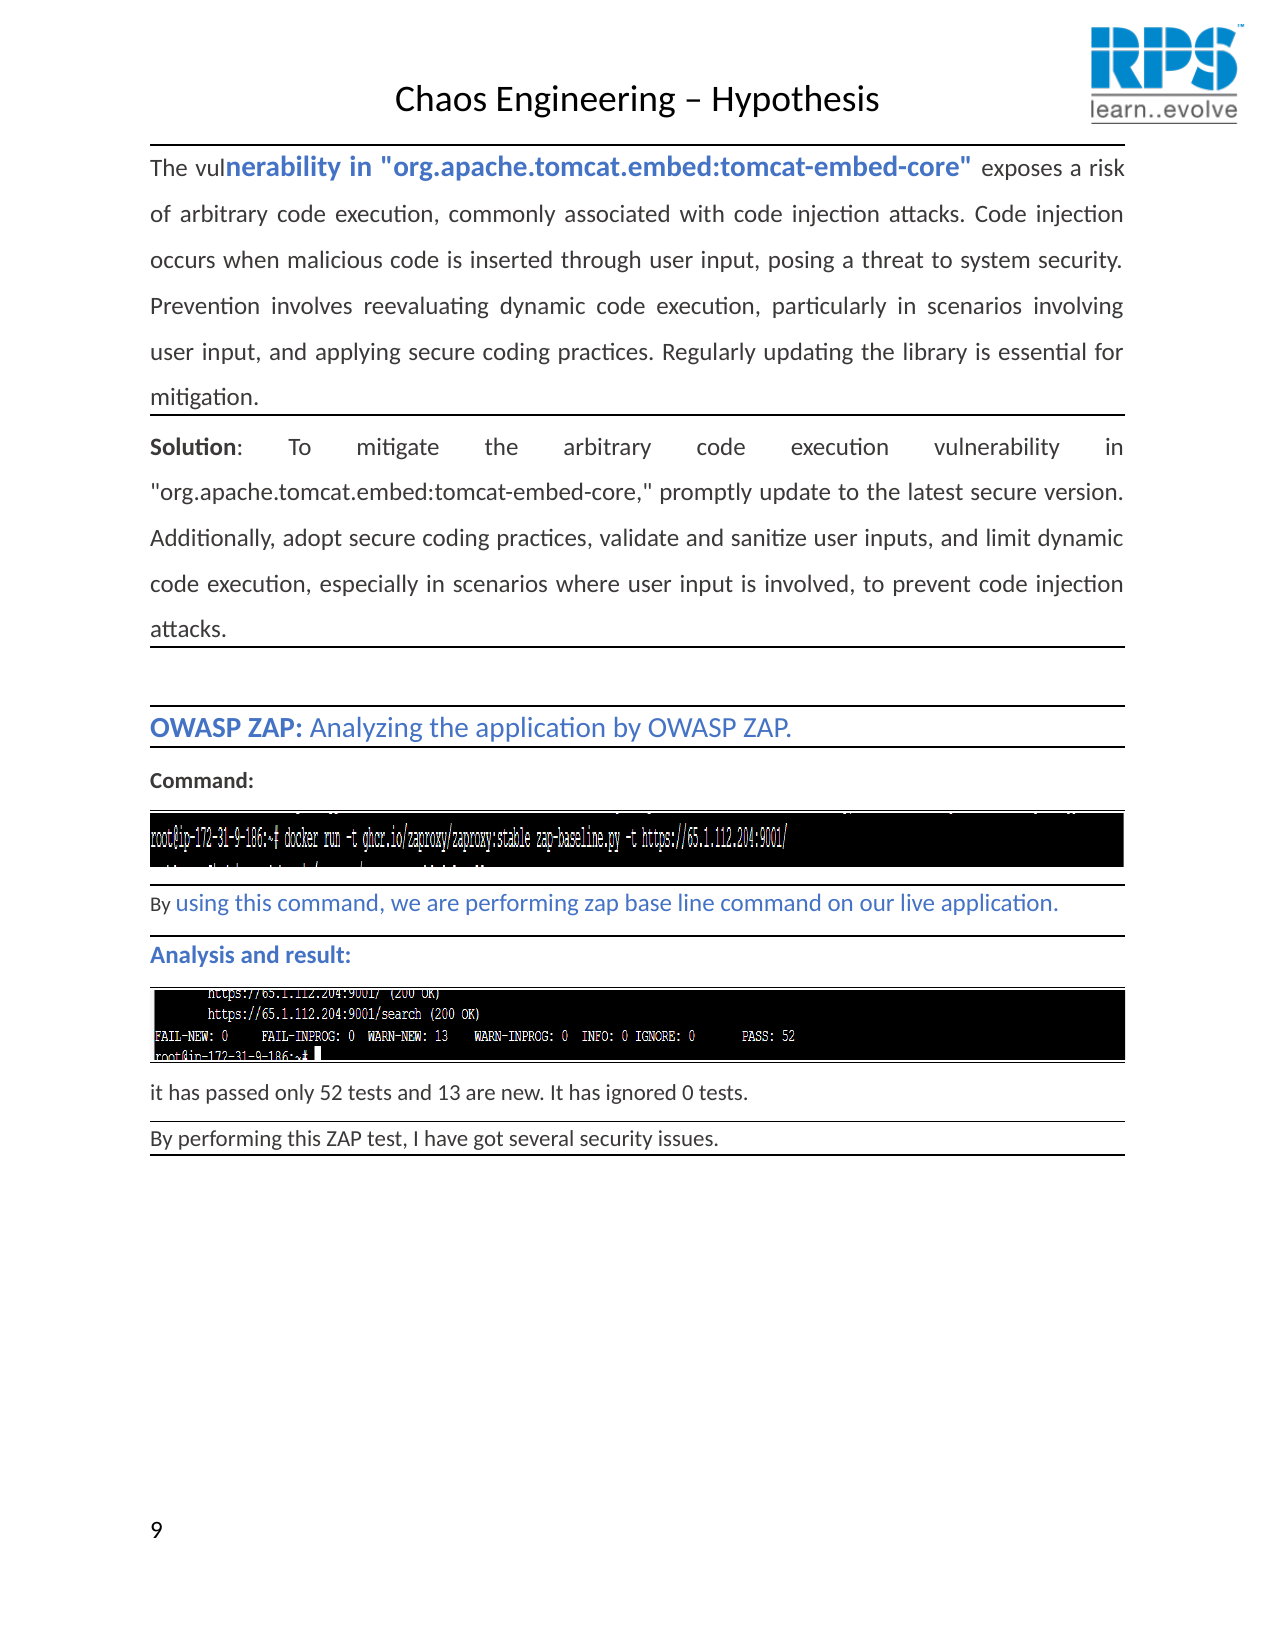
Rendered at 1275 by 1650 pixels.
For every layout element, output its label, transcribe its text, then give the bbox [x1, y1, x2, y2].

picture [150, 813, 1124, 867]
text it has passed only 52 tests and 13 are new. It has ignored 0 tests. [150, 1078, 1125, 1107]
text The vulnerability in "org.apache.tomcat.embed:tomcat-embed-core" exposes a risk of arbitrary code execution, commonly associated with code injection attacks. Code injection occurs when malicious code is inserted through user input, posing a threat to system security. Prevention involves reevaluating dynamic code execution, particularly in scenarios involving user input, and applying secure coding practices. Regularly updating the library is essential for mitigation. [150, 146, 1125, 414]
text By performing this ZAP test, I have got several security issues. [150, 1122, 1125, 1154]
text Solution: To mitigate the arbitrary code execution vulnerability in "org.apache.tomcat.embed:tomcat-embed-core," promptly update to the latest secure version. Additionally, adopt secure coding practices, validate and sanitize user inputs, and limit dynamic code execution, especially in scenarios where user input is involved, to prevent code injection attacks. [150, 431, 1125, 646]
text OWASP ZAP: Analyzing the application by OWASP ZAP. [150, 707, 1125, 746]
picture [1091, 24, 1245, 124]
picture [150, 990, 1125, 1060]
text Command: [150, 766, 1125, 796]
text By using this command, we are performing zap base line command on our live application. [150, 886, 1125, 920]
text Analysis and result: [150, 937, 1125, 972]
